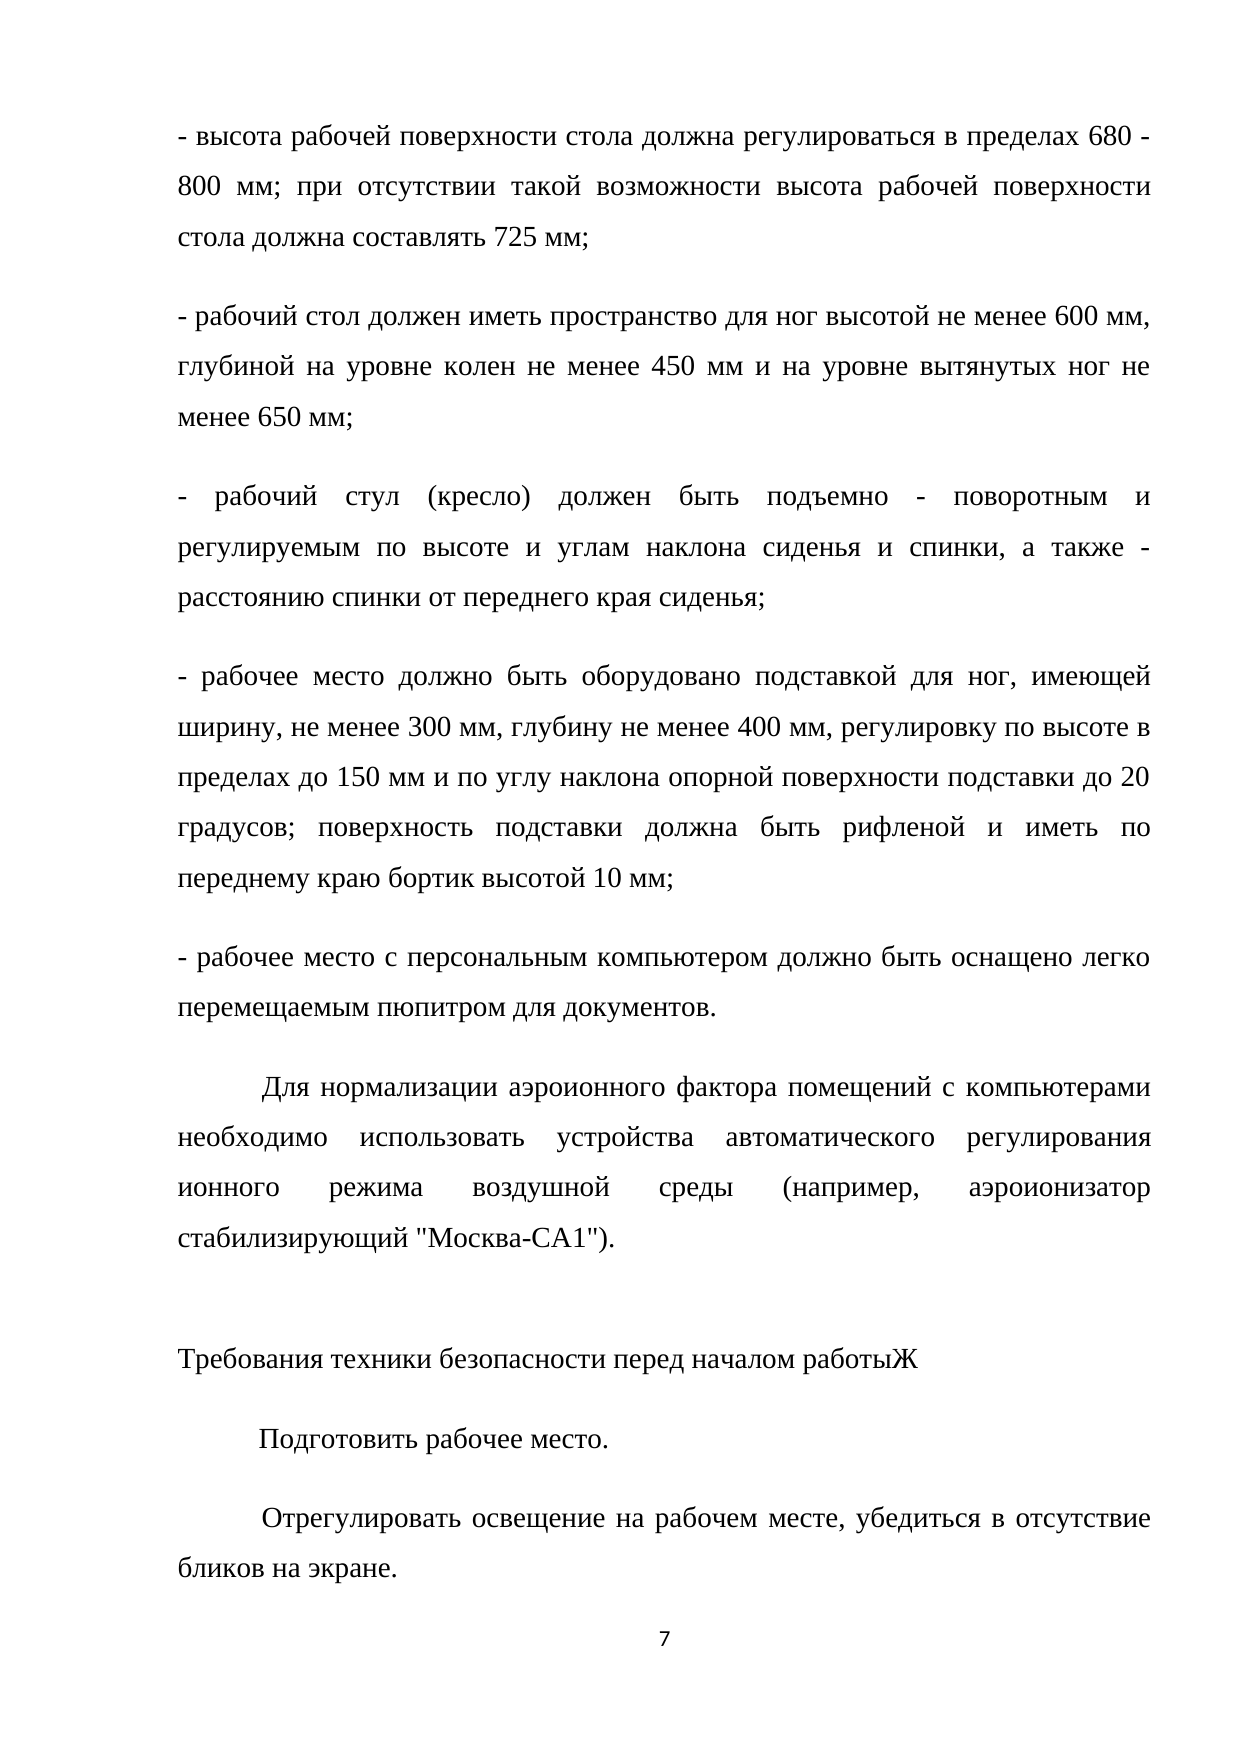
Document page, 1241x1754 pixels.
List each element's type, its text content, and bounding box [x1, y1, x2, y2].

text Требования техники безопасности перед началом работыЖ [177, 1341, 1152, 1375]
text - рабочее место с персональным компьютером должно быть оснащено легко перемещаемым пюпитром для документов. [177, 939, 1152, 1023]
text - рабочий стул (кресло) должен быть подъемно - поворотным и регулируемым по высоте и углам наклона сиденья и спинки, а также - расстоянию спинки от переднего края сиденья; [177, 478, 1152, 612]
text Для нормализации аэроионного фактора помещений с компьютерами необходимо использовать устройства автоматического регулирования ионного режима воздушной среды (например, аэроионизатор стабилизирующий "Москва-СА1"). [177, 1069, 1152, 1253]
text - высота рабочей поверхности стола должна регулироваться в пределах 680 - 800 мм; при отсутствии такой возможности высота рабочей поверхности стола должна составлять 725 мм; [177, 118, 1152, 252]
text - рабочий стол должен иметь пространство для ног высотой не менее 600 мм, глубиной на уровне колен не менее 450 мм и на уровне вытянутых ног не менее 650 мм; [177, 298, 1152, 432]
text Подготовить рабочее место. [177, 1421, 1152, 1454]
text Отрегулировать освещение на рабочем месте, убедиться в отсутствие бликов на экране. [177, 1500, 1152, 1584]
text - рабочее место должно быть оборудовано подставкой для ног, имеющей ширину, не менее 300 мм, глубину не менее 400 мм, регулировку по высоте в пределах до 150 мм и по углу наклона опорной поверхности подставки до 20 градусов; поверхность подставки должна быть рифленой и иметь по переднему краю бортик высотой 10 мм; [177, 658, 1152, 893]
